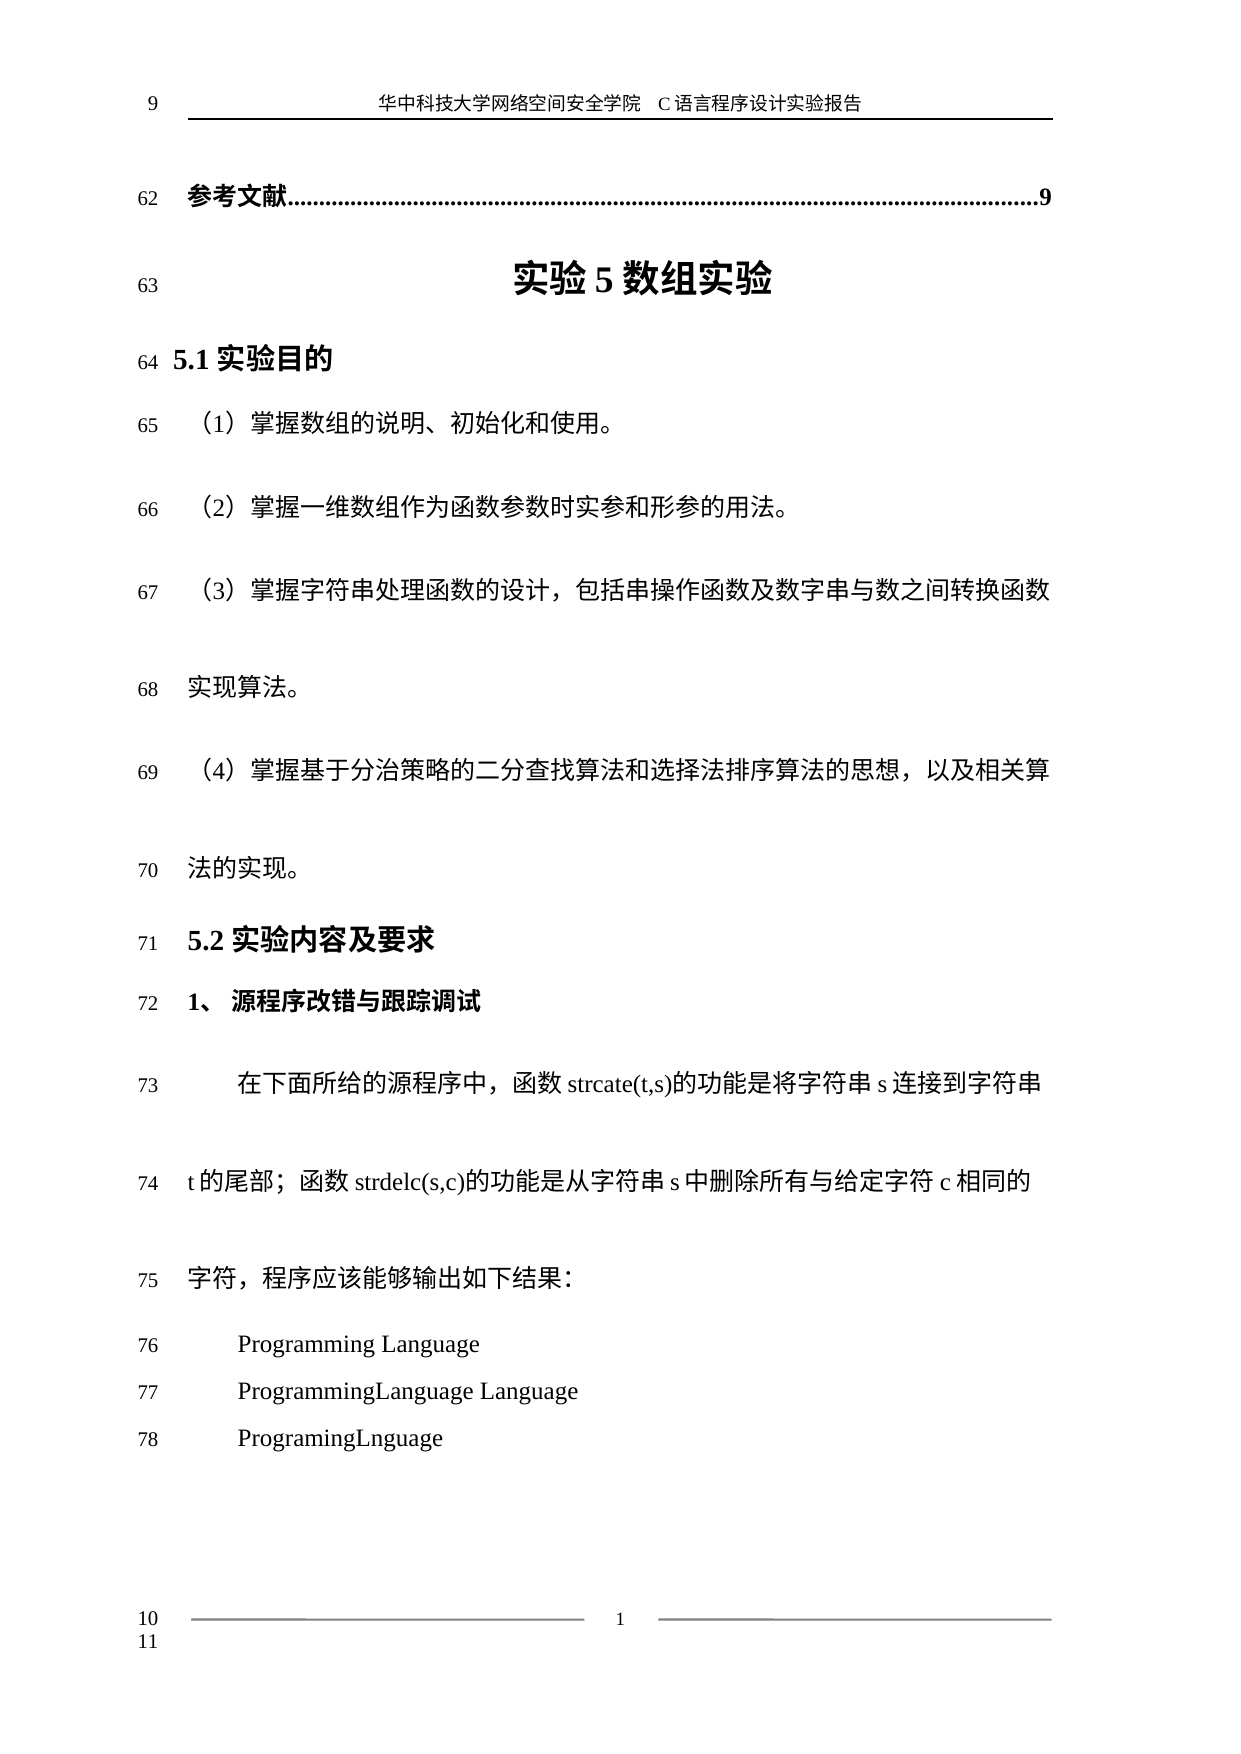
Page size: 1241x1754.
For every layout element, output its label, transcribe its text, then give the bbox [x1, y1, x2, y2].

text ProgrammingLanguage Language [187, 1374, 1053, 1407]
text ProgramingLnguage [187, 1421, 1053, 1454]
text （3）掌握字符串处理函数的设计，包括串操作函数及数字串与数之间转换函数实现算法。 [187, 556, 1053, 718]
text （4）掌握基于分治策略的二分查找算法和选择法排序算法的思想，以及相关算法的实现。 [187, 736, 1053, 899]
text （1）掌握数组的说明、初始化和使用。 [187, 389, 1053, 454]
text 5.2 实验内容及要求 [187, 917, 1053, 959]
text 实验5 数组实验 [187, 243, 1053, 308]
text 5.1 实验目的 [173, 324, 1053, 389]
text 在下面所给的源程序中，函数strcate(t,s)的功能是将字符串s连接到字符串t的尾部；函数strdelc(s,c)的功能是从字符串s中删除所有与给定字符c相同的字符，程序应该能够输出如下结果： [187, 1049, 1053, 1309]
text 参考文献 9 [187, 162, 1053, 227]
text Programming Language [187, 1328, 1053, 1360]
subtitle 1、 源程序改错与跟踪调试 [187, 967, 1053, 1032]
text （2）掌握一维数组作为函数参数时实参和形参的用法。 [187, 473, 1053, 538]
